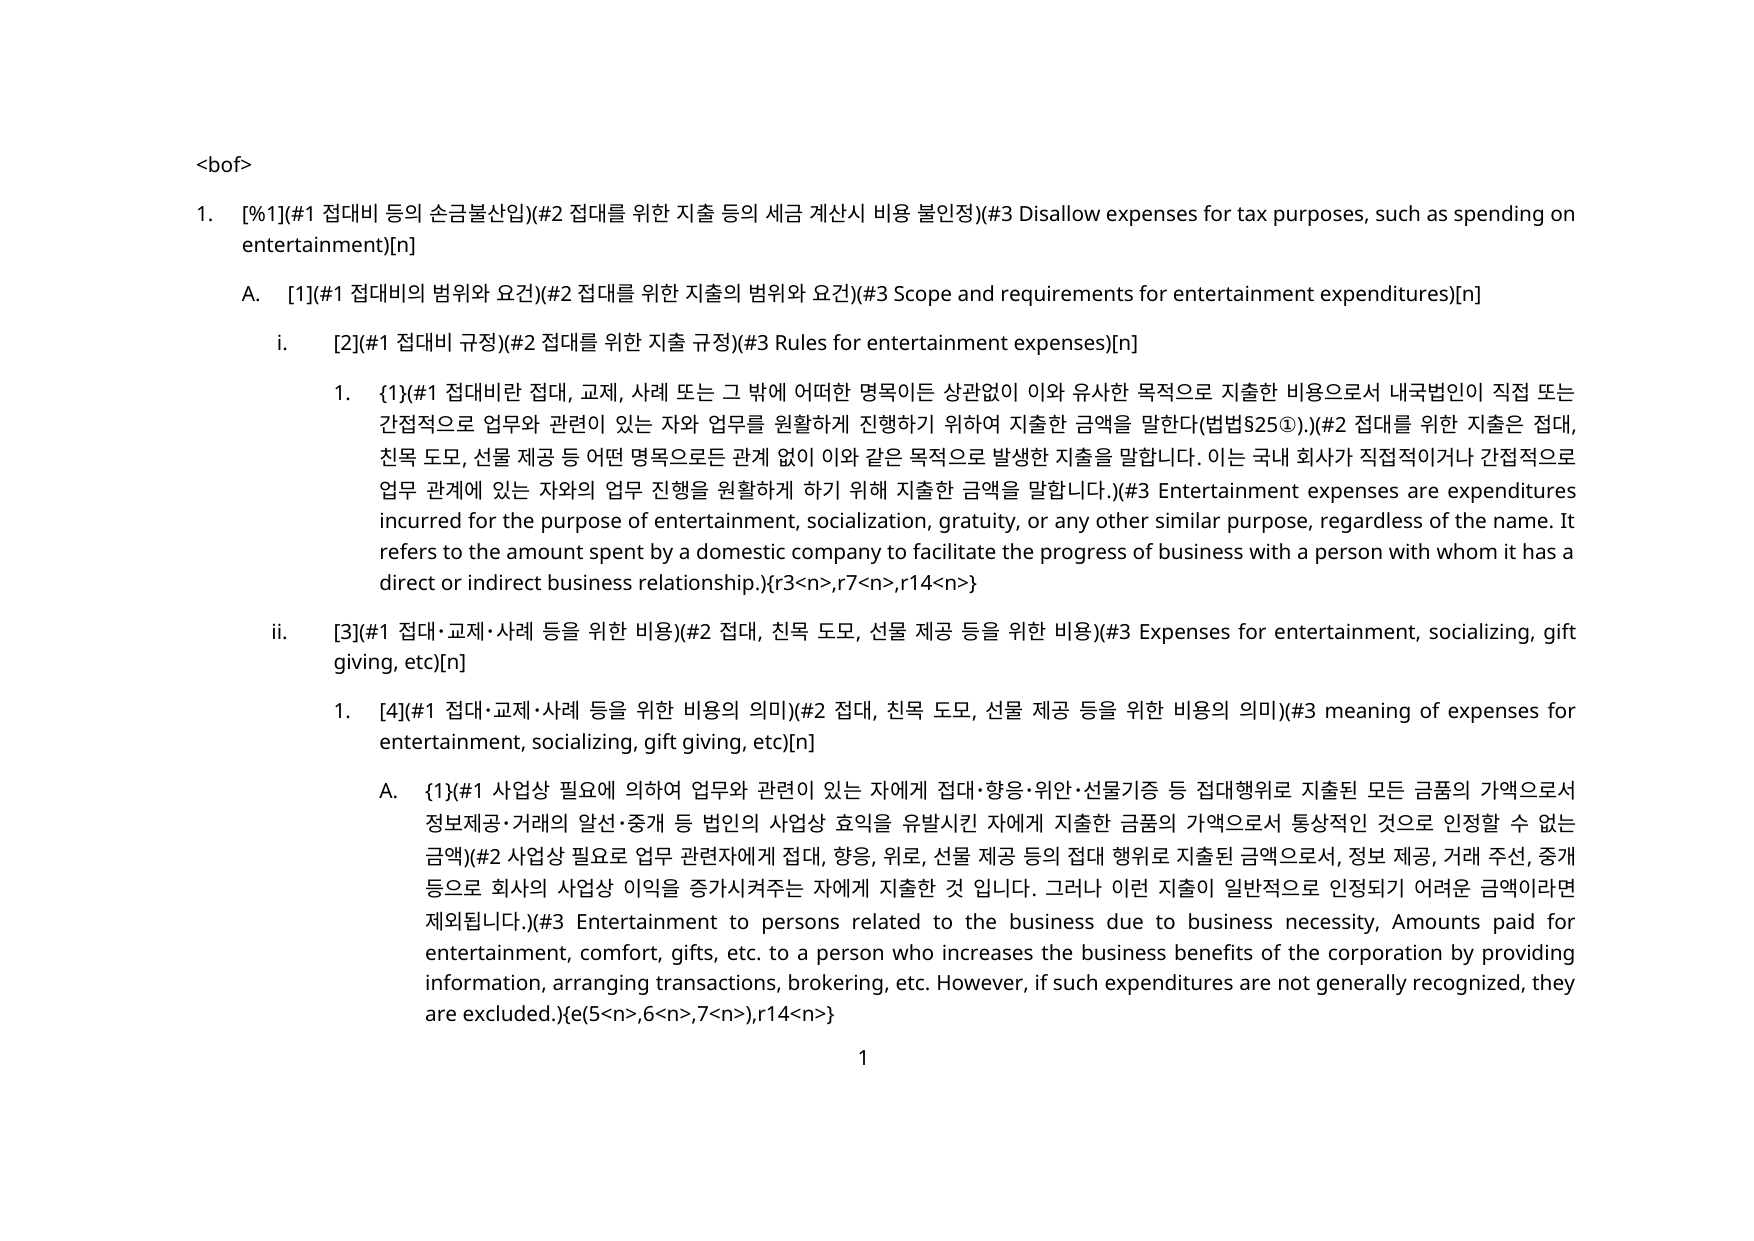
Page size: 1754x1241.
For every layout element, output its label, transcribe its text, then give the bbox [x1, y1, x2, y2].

list [1](#1 접대비의 범위와 요건)(#2 접대를 위한 지출의 범위와 요건)(#3 Scope and requirements for entertainment expenditures)[n] [242, 277, 1577, 307]
list {1}(#1 접대비란 접대, 교제, 사례 또는 그 밖에 어떠한 명목이든 상관없이 이와 유사한 목적으로 지출한 비용으로서 내국법인이 직접 또는 간접적으로 업무와 관련이 있는 자와 업무를 원활하게 진행하기 위하여 지출한 금액을 말한다(법법§25①).)(#2 접대를 위한 지출은 접대, 친목 도모, 선물 제공 등 어떤 명목으로든 관계 없이 이와 같은 목적으로 발생한 지출을 말합니다. 이는 국내 회사가 직접적이거나 간접적으로 업무 관계에 있는 자와의 업무 진행을 원활하게 하기 위해 지출한 금액을 말합니다.)(#3 Entertainment expenses are expenditures incurred for the purpose of entertainment, socialization, gratuity, or any other similar purpose, regardless of the name. It refers to the amount spent by a domestic company to facilitate the progress of business with a person with whom it has a direct or indirect business relationship.){r3<n>,r7<n>,r14<n>} [333, 376, 1577, 596]
list [4](#1 접대･교제･사례 등을 위한 비용의 의미)(#2 접대, 친목 도모, 선물 제공 등을 위한 비용의 의미)(#3 meaning of expenses for entertainment, socializing, gift giving, etc)[n] [333, 695, 1577, 756]
text <bof> [196, 150, 1577, 178]
list [3](#1 접대･교제･사례 등을 위한 비용)(#2 접대, 친목 도모, 선물 제공 등을 위한 비용)(#3 Expenses for entertainment, socializing, gift giving, etc)[n] [287, 615, 1577, 676]
list [%1](#1 접대비 등의 손금불산입)(#2 접대를 위한 지출 등의 세금 계산시 비용 불인정)(#3 Disallow expenses for tax purposes, such as spending on entertainment)[n] [196, 197, 1577, 258]
list [2](#1 접대비 규정)(#2 접대를 위한 지출 규정)(#3 Rules for entertainment expenses)[n] [287, 326, 1577, 357]
list {1}(#1 사업상 필요에 의하여 업무와 관련이 있는 자에게 접대･향응･위안･선물기증 등 접대행위로 지출된 모든 금품의 가액으로서 정보제공･거래의 알선･중개 등 법인의 사업상 효익을 유발시킨 자에게 지출한 금품의 가액으로서 통상적인 것으로 인정할 수 없는 금액)(#2 사업상 필요로 업무 관련자에게 접대, 향응, 위로, 선물 제공 등의 접대 행위로 지출된 금액으로서, 정보 제공, 거래 주선, 중개 등으로 회사의 사업상 이익을 증가시켜주는 자에게 지출한 것 입니다. 그러나 이런 지출이 일반적으로 인정되기 어려운 금액이라면 제외됩니다.)(#3 Entertainment to persons related to the business due to business necessity, Amounts paid for entertainment, comfort, gifts, etc. to a person who increases the business benefits of the corporation by providing information, arranging transactions, brokering, etc. However, if such expenditures are not generally recognized, they are excluded.){e(5<n>,6<n>,7<n>),r14<n>} [379, 774, 1577, 1027]
